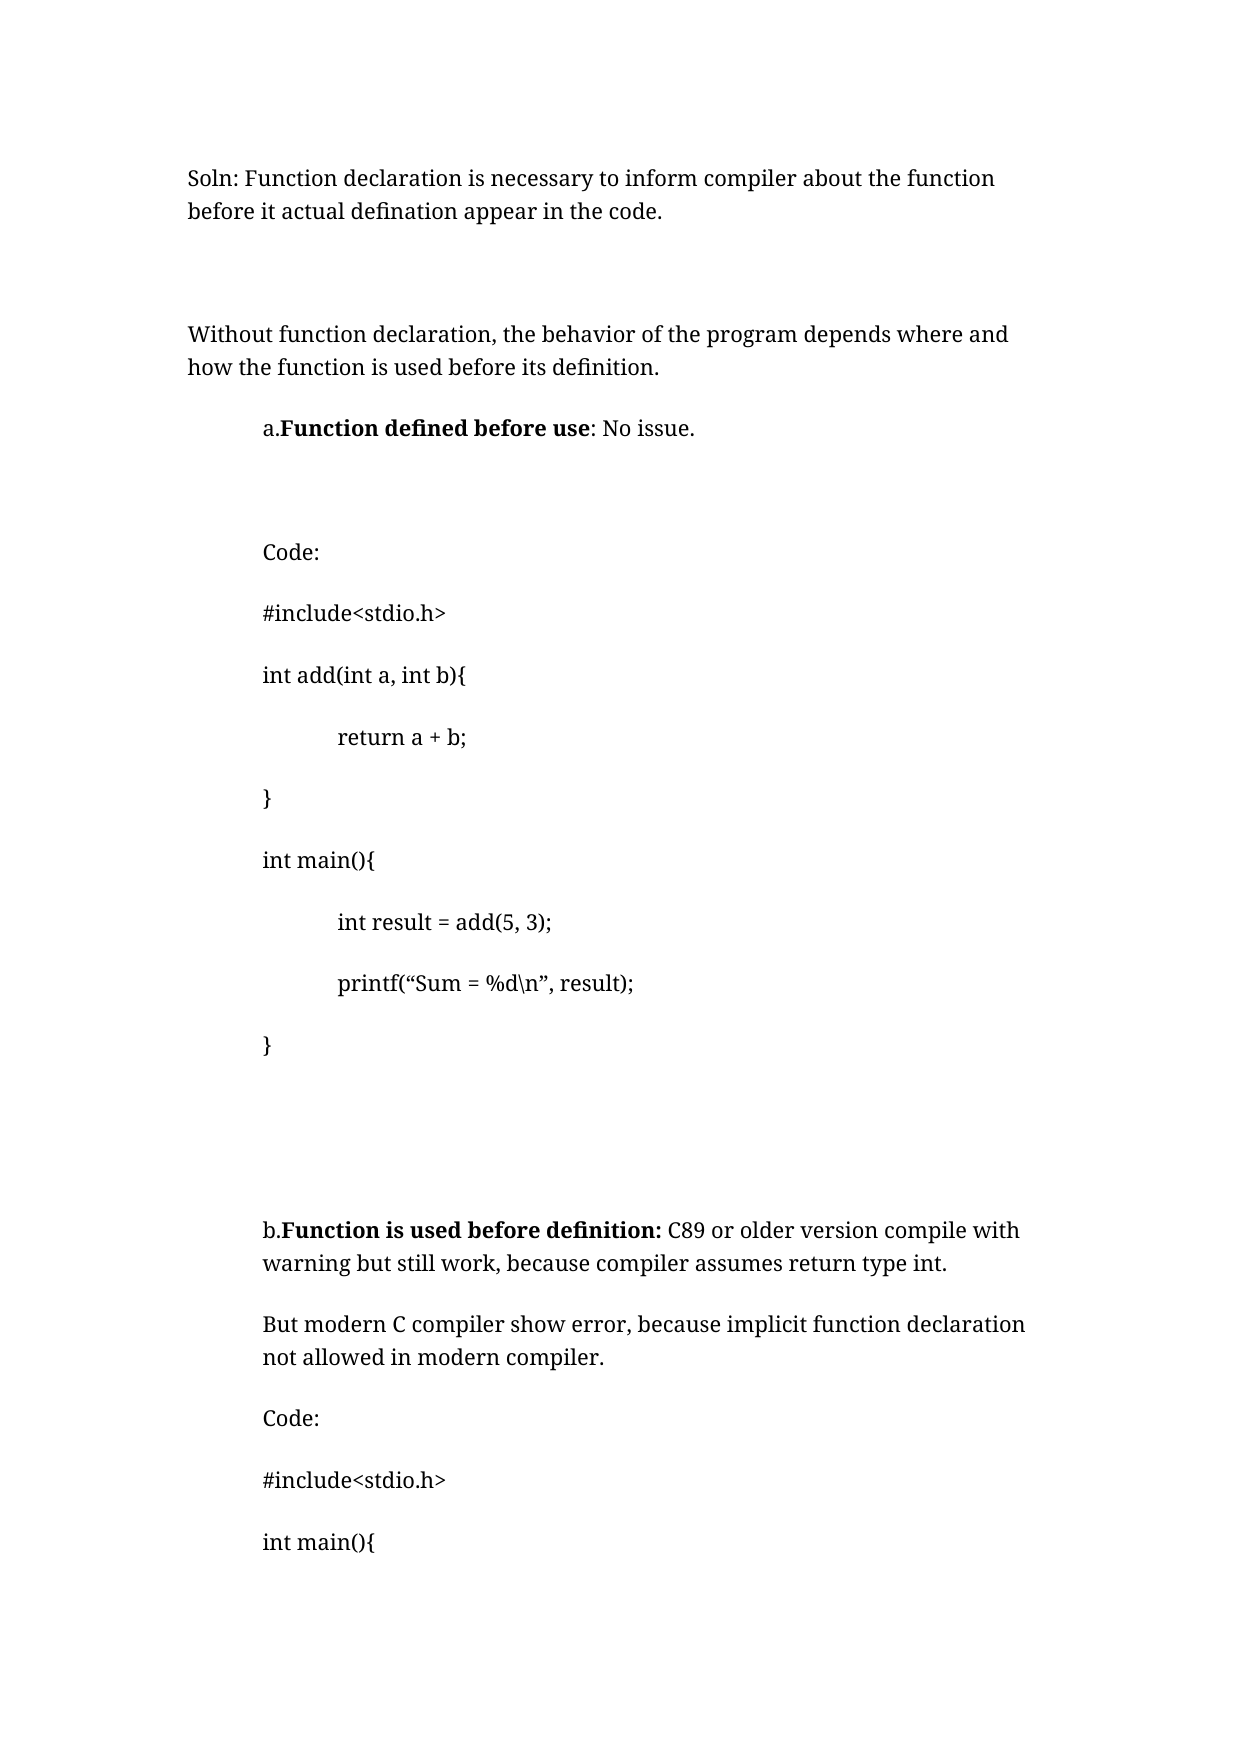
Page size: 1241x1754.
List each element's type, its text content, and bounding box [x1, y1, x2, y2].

list printf(“Sum = %d\n”, result); [262, 967, 1053, 999]
list Code: [262, 1402, 1053, 1434]
list Without function declaration, the behavior of the program depends where and how the function is used before its definition. [187, 318, 1053, 383]
list } [262, 782, 1053, 814]
list a.Function defined before use: No issue. [262, 412, 1053, 444]
list But modern C compiler show error, because implicit function declaration not allowed in modern compiler. [262, 1308, 1053, 1373]
list } [262, 1029, 1053, 1061]
list int result = add(5, 3); [262, 905, 1053, 938]
list int main(){ [262, 844, 1053, 876]
list b.Function is used before definition: C89 or older version compile with warning but still work, because compiler assumes return type int. [262, 1214, 1053, 1279]
list Soln: Function declaration is necessary to inform compiler about the function before it actual defination appear in the code. [187, 162, 1053, 227]
list int add(int a, int b){ [262, 659, 1053, 691]
list #include<stdio.h> [262, 597, 1053, 629]
list #include<stdio.h> [262, 1464, 1053, 1496]
list return a + b; [262, 720, 1053, 753]
list Code: [262, 535, 1053, 568]
list int main(){ [262, 1525, 1053, 1558]
